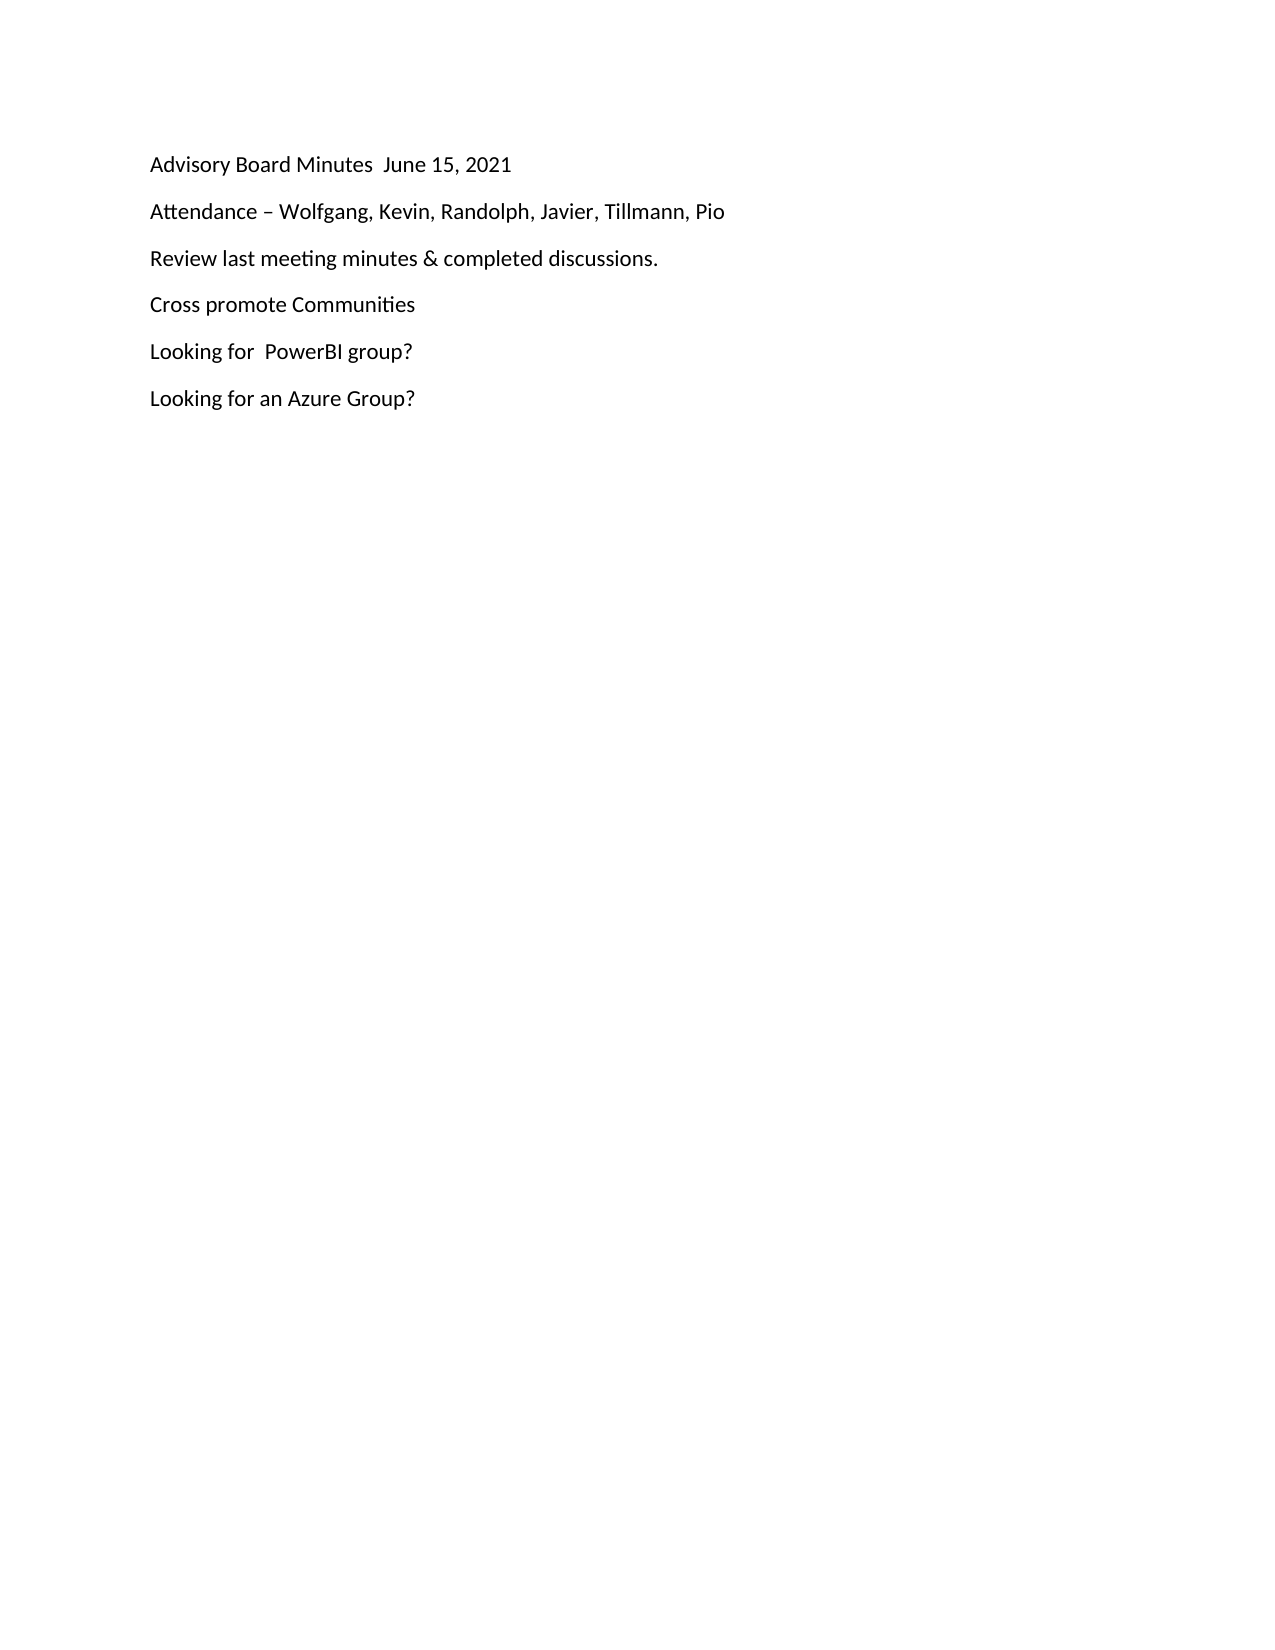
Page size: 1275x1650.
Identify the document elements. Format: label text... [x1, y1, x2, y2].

text Looking for PowerBI group? [150, 337, 1125, 366]
text Attendance – Wolfgang, Kevin, Randolph, Javier, Tillmann, Pio [150, 197, 1125, 225]
text Cross promote Communities [150, 291, 1125, 319]
text Advisory Board Minutes June 15, 2021 [150, 150, 1125, 178]
text Looking for an Azure Group? [150, 384, 1125, 412]
text Review last meeting minutes & completed discussions. [150, 244, 1125, 272]
